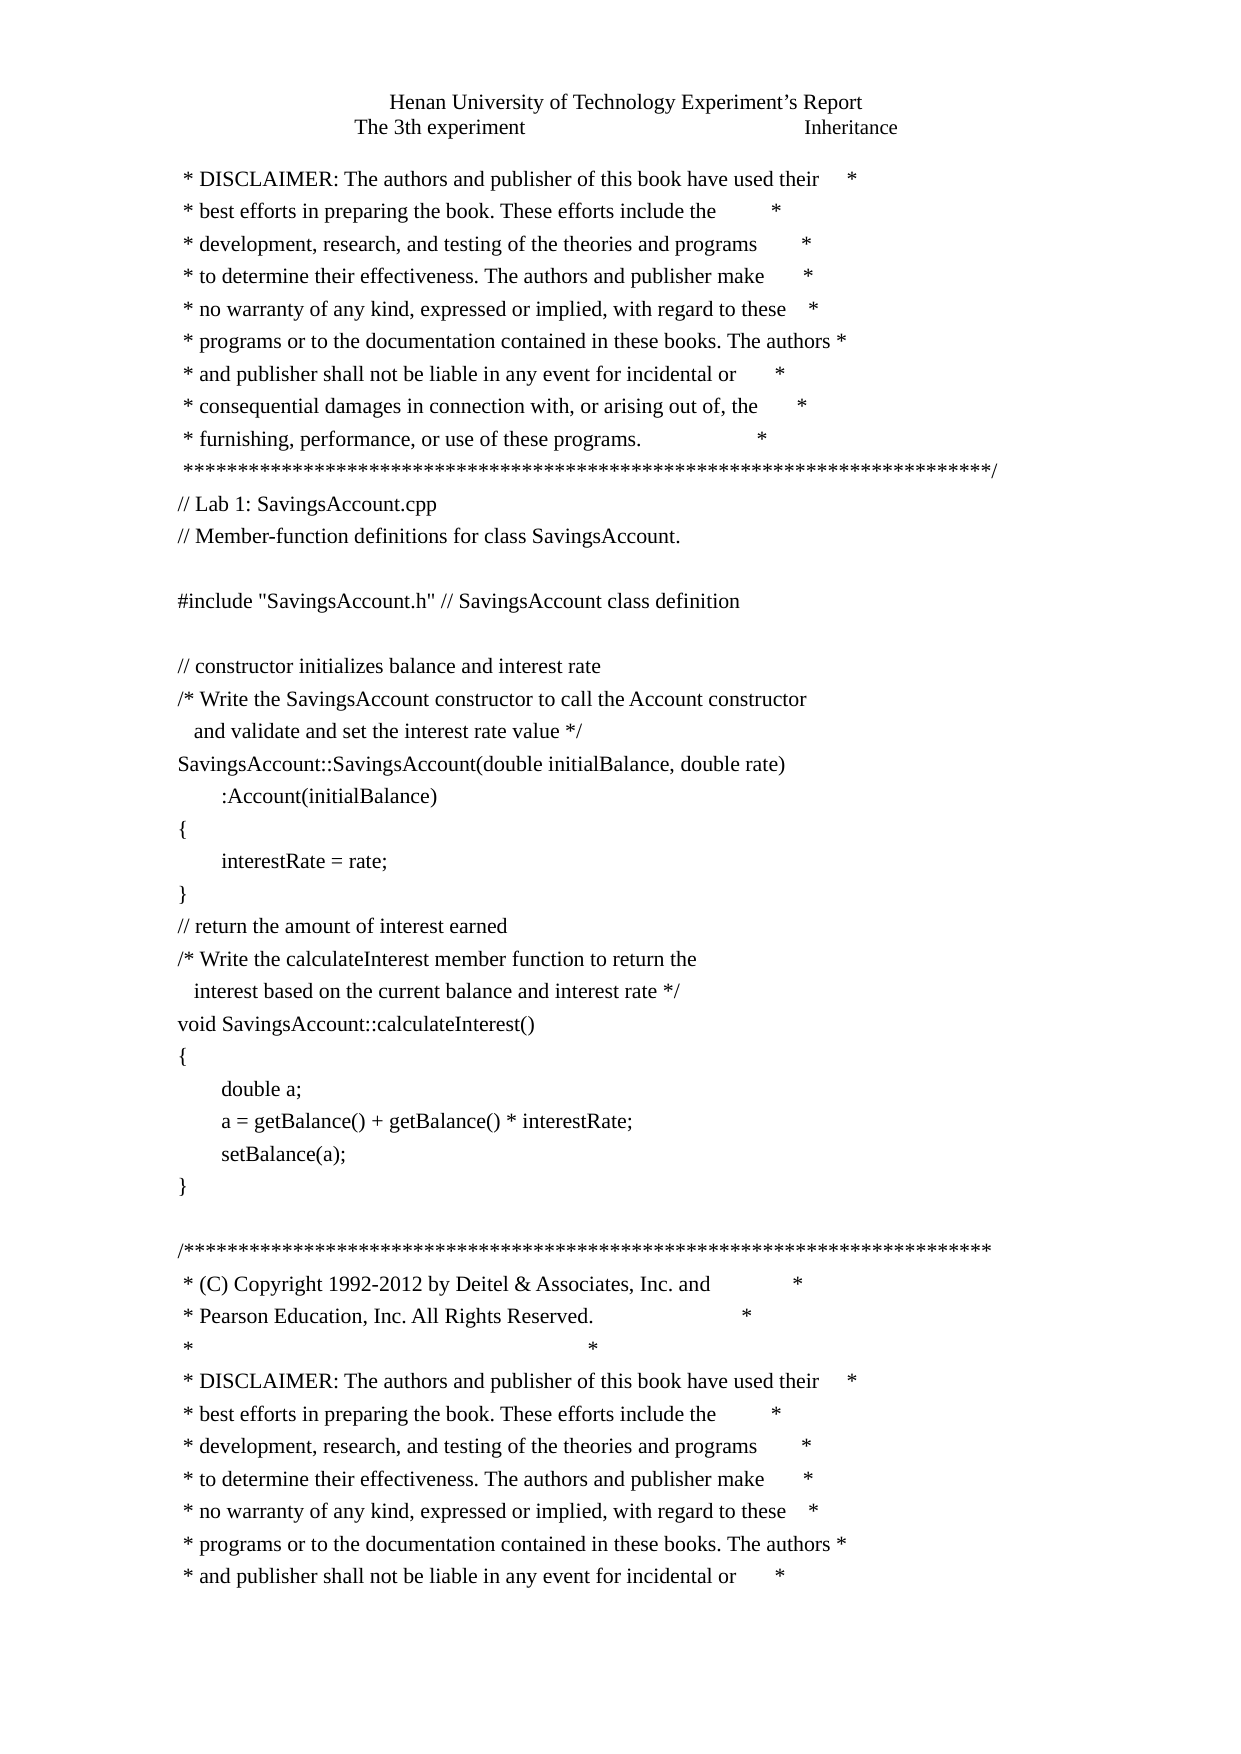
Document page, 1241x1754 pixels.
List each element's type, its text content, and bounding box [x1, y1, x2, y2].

text and validate and set the interest rate value */ [177, 714, 1075, 747]
text setBalance(a); [177, 1137, 1075, 1169]
text * * [177, 1332, 1075, 1364]
text { [177, 812, 1075, 844]
text * DISCLAIMER: The authors and publisher of this book have used their * [177, 162, 1075, 194]
text * Pearson Education, Inc. All Rights Reserved. * [177, 1299, 1075, 1332]
text * to determine their effectiveness. The authors and publisher make * [177, 259, 1075, 292]
text /* Write the calculateInterest member function to return the [177, 942, 1075, 974]
text **************************************************************************/ [177, 454, 1075, 487]
text double a; [177, 1072, 1075, 1104]
text a = getBalance() + getBalance() * interestRate; [177, 1104, 1075, 1137]
text // Member-function definitions for class SavingsAccount. [177, 519, 1075, 552]
text * (C) Copyright 1992-2012 by Deitel & Associates, Inc. and * [177, 1267, 1075, 1299]
text // Lab 1: SavingsAccount.cpp [177, 487, 1075, 519]
text void SavingsAccount::calculateInterest() [177, 1007, 1075, 1039]
text * and publisher shall not be liable in any event for incidental or * [177, 357, 1075, 389]
text // constructor initializes balance and interest rate [177, 649, 1075, 682]
text * no warranty of any kind, expressed or implied, with regard to these * [177, 1494, 1075, 1527]
text SavingsAccount::SavingsAccount(double initialBalance, double rate) [177, 747, 1075, 779]
text * programs or to the documentation contained in these books. The authors * [177, 324, 1075, 357]
text * programs or to the documentation contained in these books. The authors * [177, 1527, 1075, 1559]
text interestRate = rate; [177, 844, 1075, 877]
text * best efforts in preparing the book. These efforts include the * [177, 194, 1075, 227]
text } [177, 877, 1075, 909]
text * consequential damages in connection with, or arising out of, the * [177, 389, 1075, 422]
text } [177, 1169, 1075, 1202]
text * to determine their effectiveness. The authors and publisher make * [177, 1462, 1075, 1494]
text * no warranty of any kind, expressed or implied, with regard to these * [177, 292, 1075, 324]
text * and publisher shall not be liable in any event for incidental or * [177, 1559, 1075, 1592]
text #include "SavingsAccount.h" // SavingsAccount class definition [177, 584, 1075, 617]
text * DISCLAIMER: The authors and publisher of this book have used their * [177, 1364, 1075, 1397]
text /************************************************************************** [177, 1234, 1075, 1267]
text // return the amount of interest earned [177, 909, 1075, 942]
text :Account(initialBalance) [177, 779, 1075, 812]
text * development, research, and testing of the theories and programs * [177, 1429, 1075, 1462]
text * development, research, and testing of the theories and programs * [177, 227, 1075, 259]
text { [177, 1039, 1075, 1072]
text interest based on the current balance and interest rate */ [177, 974, 1075, 1007]
text * best efforts in preparing the book. These efforts include the * [177, 1397, 1075, 1429]
text /* Write the SavingsAccount constructor to call the Account constructor [177, 682, 1075, 714]
text * furnishing, performance, or use of these programs. * [177, 422, 1075, 454]
